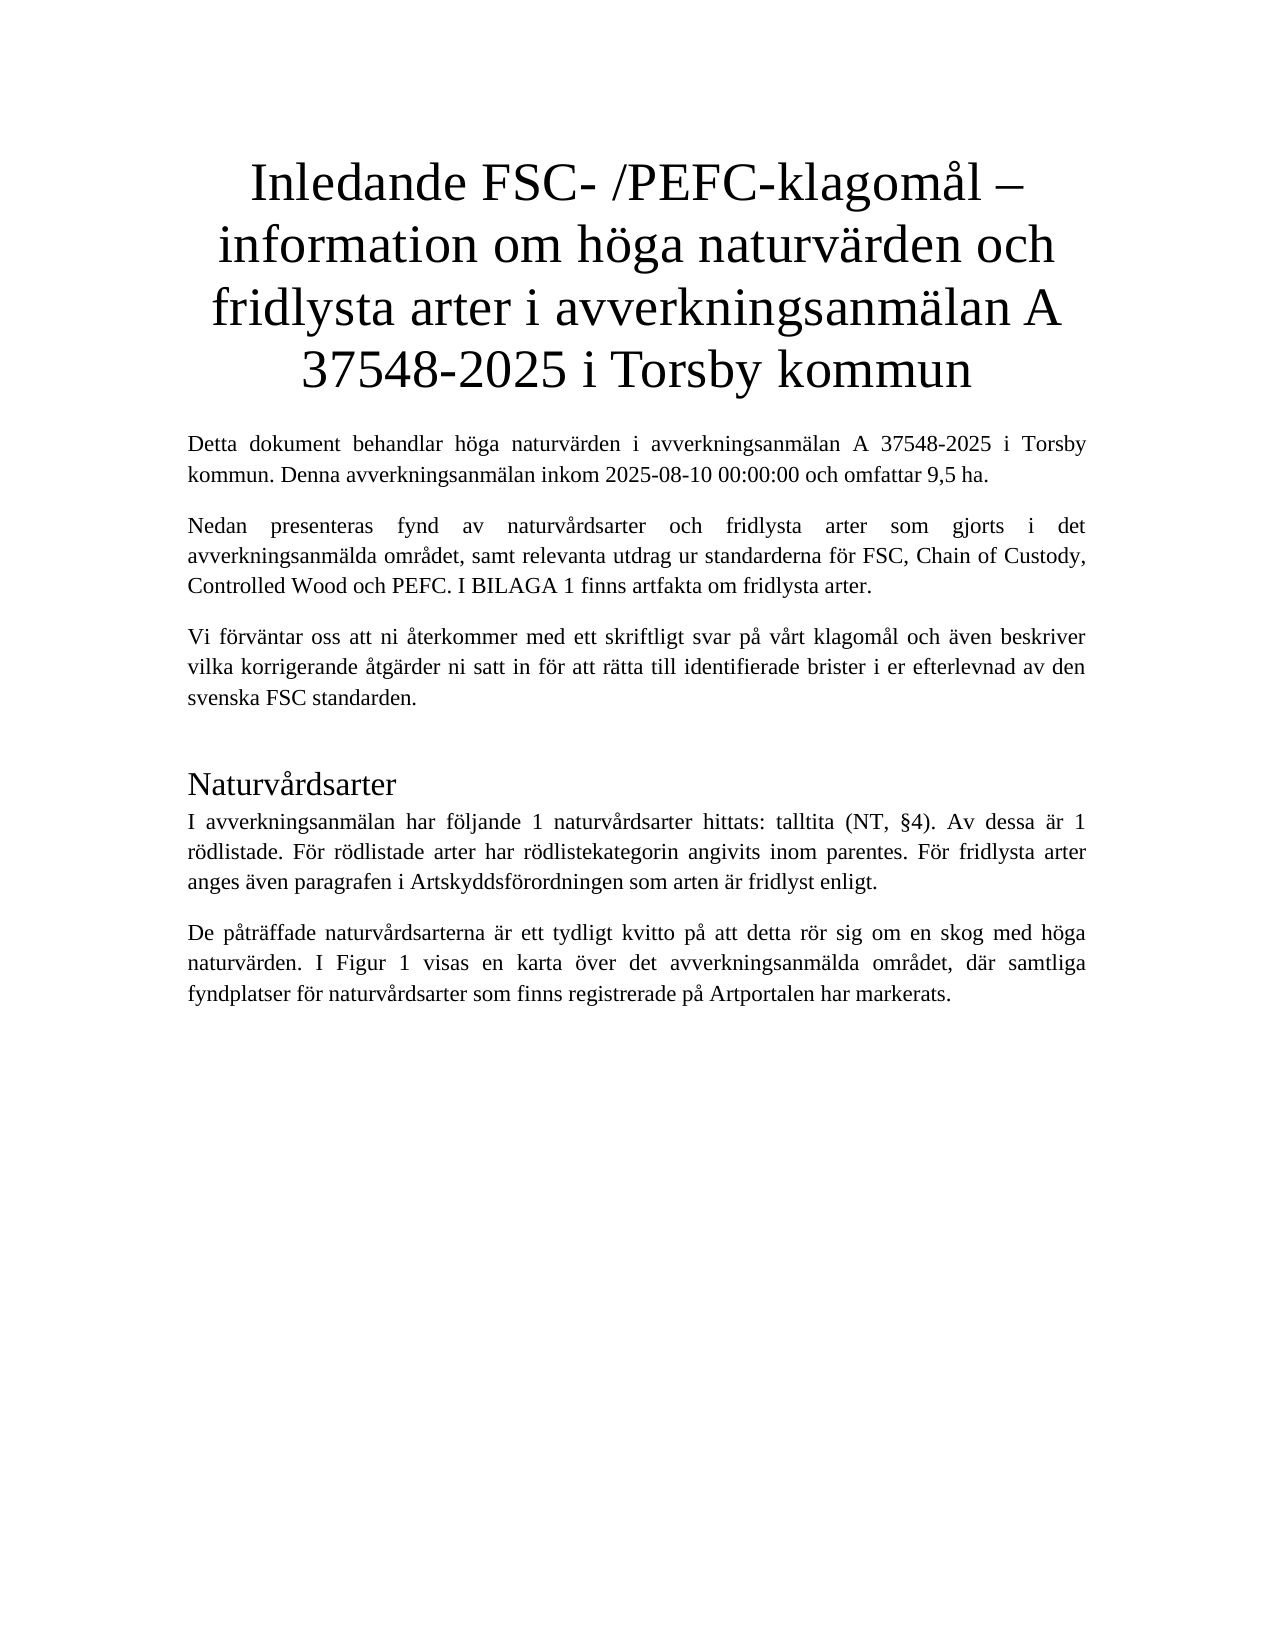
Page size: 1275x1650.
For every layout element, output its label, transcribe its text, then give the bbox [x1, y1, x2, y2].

text Vi förväntar oss att ni återkommer med ett skriftligt svar på vårt klagomål och även beskriver vilka korrigerande åtgärder ni satt in för att rätta till identifierade brister i er efterlevnad av den svenska FSC standarden. [187, 623, 1087, 710]
title Inledande FSC- /PEFC-klagomål – information om höga naturvärden och fridlysta arter i avverkningsanmälan A 37548-2025 i Torsby kommun [187, 150, 1087, 399]
text Nedan presenteras fynd av naturvårdsarter och fridlysta arter som gjorts i det avverkningsanmälda området, samt relevanta utdrag ur standarderna för FSC, Chain of Custody, Controlled Wood och PEFC. I BILAGA 1 finns artfakta om fridlysta arter. [187, 512, 1087, 598]
text De påträffade naturvårdsarterna är ett tydligt kvitto på att detta rör sig om en skog med höga naturvärden. I Figur 1 visas en karta över det avverkningsanmälda området, där samtliga fyndplatser för naturvårdsarter som finns registrerade på Artportalen har markerats. [187, 919, 1087, 1006]
subtitle Naturvårdsarter [187, 764, 1087, 802]
text Detta dokument behandlar höga naturvärden i avverkningsanmälan A 37548-2025 i Torsby kommun. Denna avverkningsanmälan inkom 2025-08-10 00:00:00 och omfattar 9,5 ha. [187, 430, 1087, 487]
text I avverkningsanmälan har följande 1 naturvårdsarter hittats: talltita (NT, §4). Av dessa är 1 rödlistade. För rödlistade arter har rödlistekategorin angivits inom parentes. För fridlysta arter anges även paragrafen i Artskyddsförordningen som arten är fridlyst enligt. [187, 808, 1087, 894]
